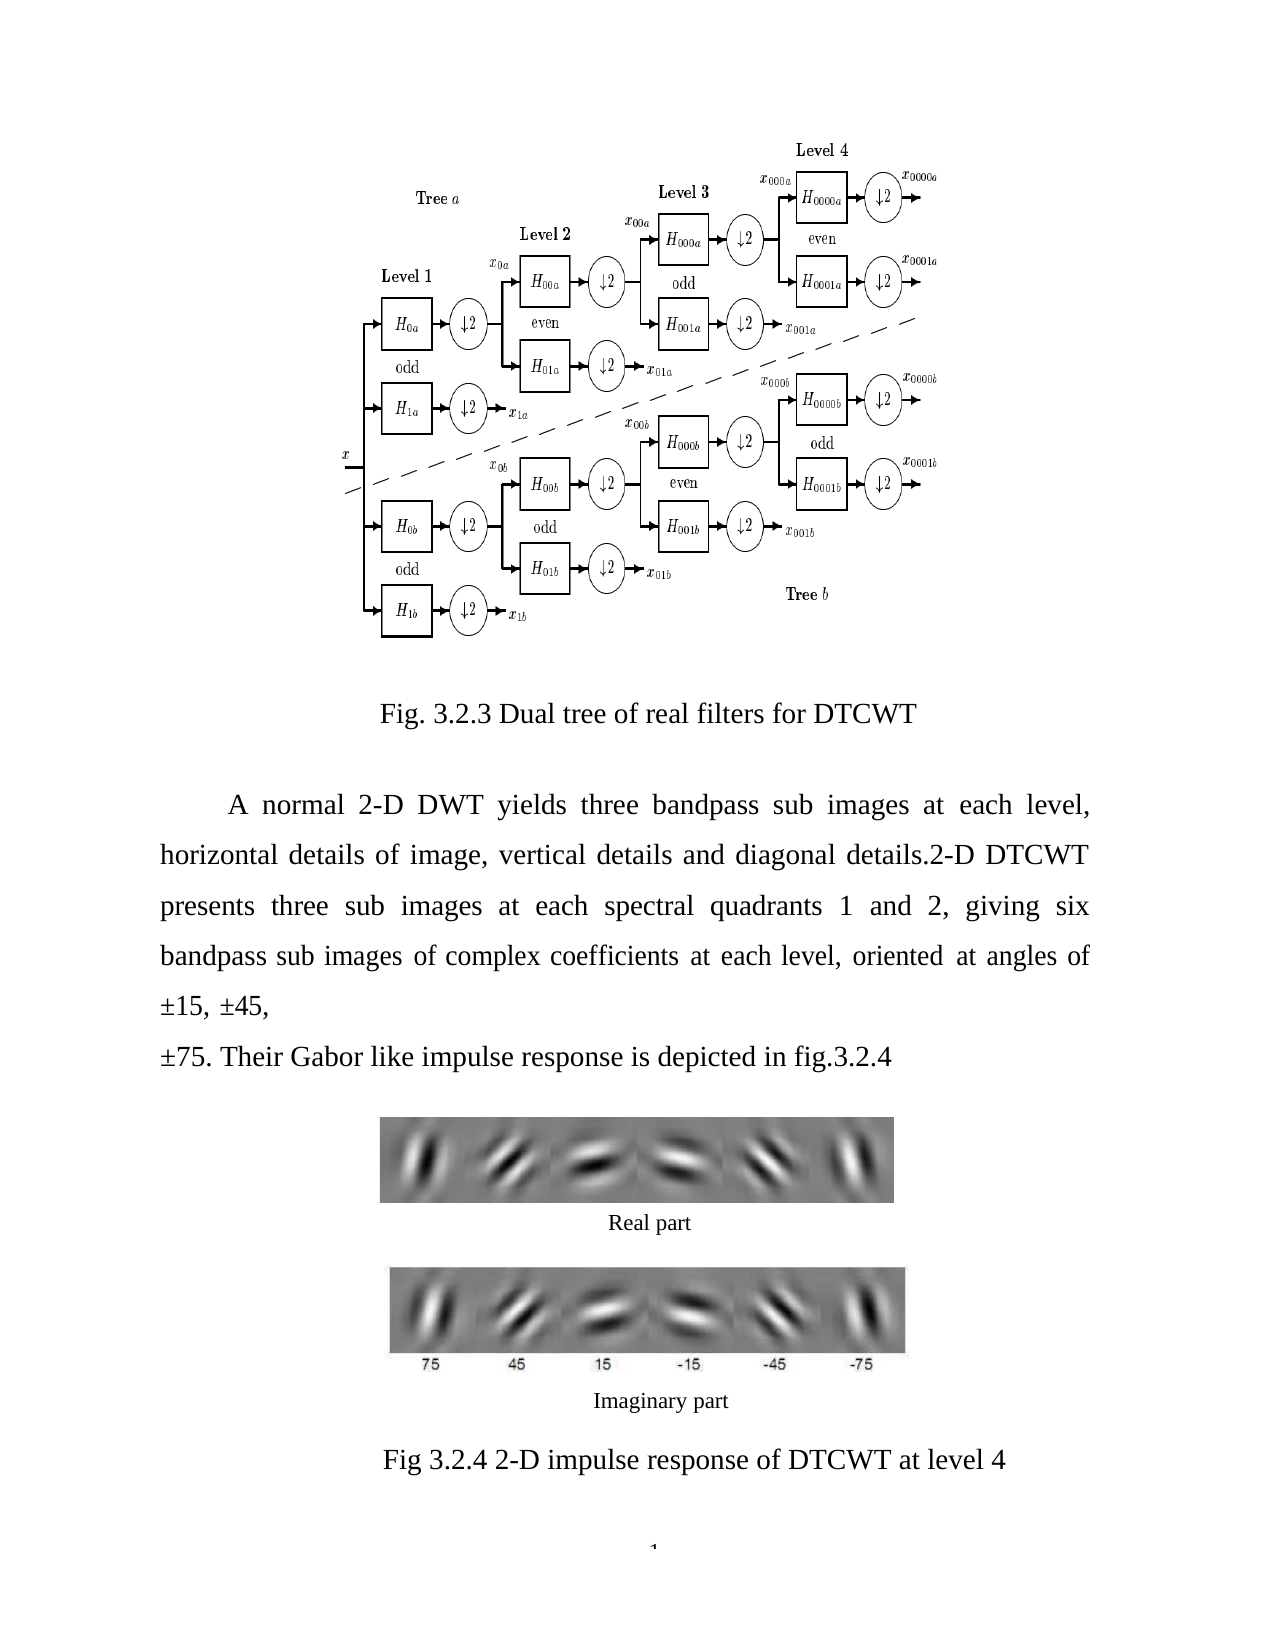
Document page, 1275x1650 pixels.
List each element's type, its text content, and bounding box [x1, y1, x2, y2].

text Fig 3.2.4 2-D impulse response of DTCWT at level 4 [383, 1442, 1189, 1476]
text Imaginary part [472, 1372, 850, 1414]
text Real part [472, 1203, 827, 1235]
picture [384, 1265, 910, 1372]
text A normal 2-D DWT yields three bandpass sub images at each level, horizontal details of image, vertical details and diagonal details.2-D DTCWT presents three sub images at each spectral quadrants 1 and 2, giving six bandpass sub images of complex coefficients at each level, oriented at angles of ±15, ±45, [160, 787, 1090, 1022]
text Fig. 3.2.3 Dual tree of real filters for DTCWT [379, 696, 1189, 730]
text ±75. Their Gabor like impulse response is depicted in fig.3.2.4 [160, 1039, 1189, 1073]
picture [379, 1117, 894, 1203]
picture [342, 143, 937, 638]
